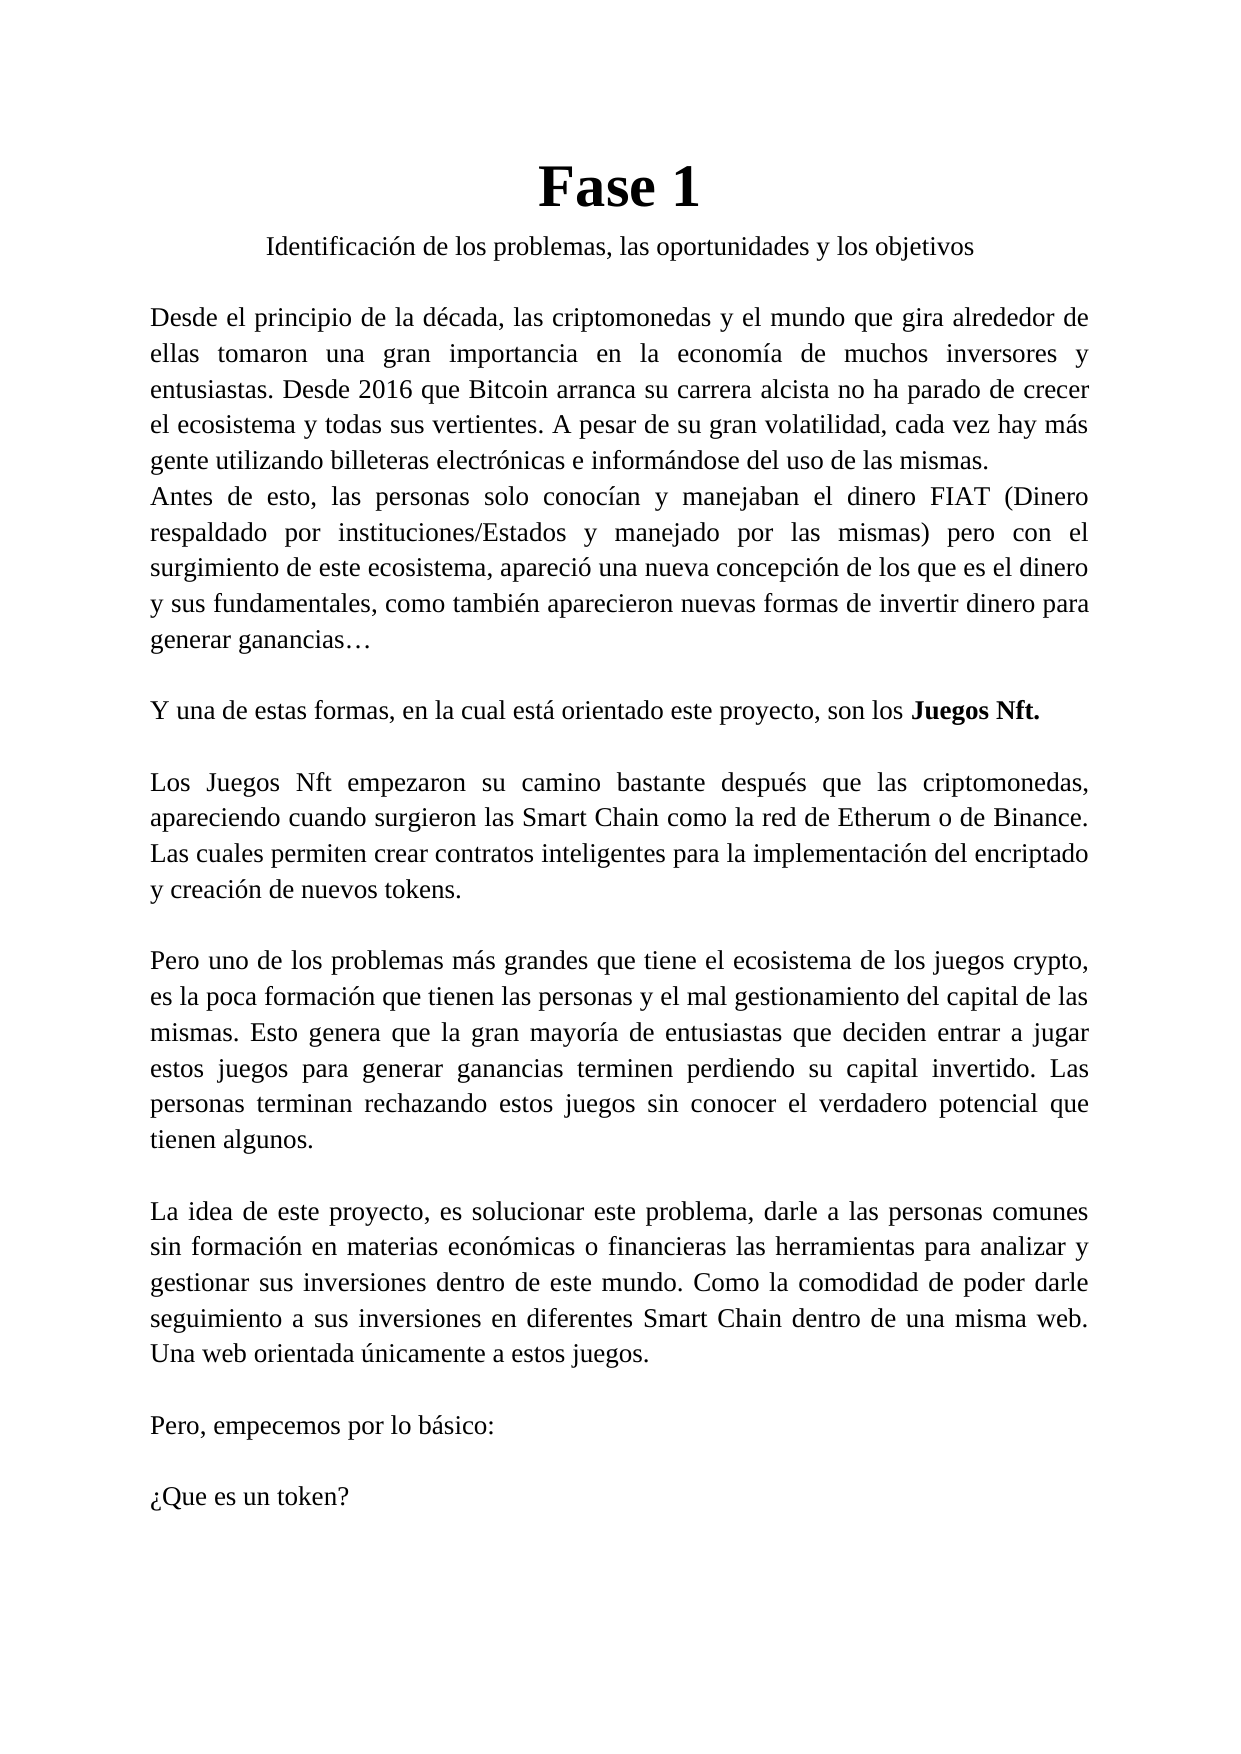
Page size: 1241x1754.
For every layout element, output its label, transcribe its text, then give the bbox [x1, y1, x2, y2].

text Los Juegos Nft empezaron su camino bastante después que las criptomonedas, apareciendo cuando surgieron las Smart Chain como la red de Etherum o de Binance. Las cuales permiten crear contratos inteligentes para la implementación del encriptado y creación de nuevos tokens. [150, 766, 1090, 904]
text ¿Que es un token? [150, 1480, 1090, 1512]
text Pero, empecemos por lo básico: [150, 1409, 1090, 1440]
text Desde el principio de la década, las criptomonedas y el mundo que gira alrededor de ellas tomaron una gran importancia en la economía de muchos inversores y entusiastas. Desde 2016 que Bitcoin arranca su carrera alcista no ha parado de crecer el ecosistema y todas sus vertientes. A pesar de su gran volatilidad, cada vez hay más gente utilizando billeteras electrónicas e informándose del uso de las mismas. [150, 301, 1090, 475]
text La idea de este proyecto, es solucionar este problema, darle a las personas comunes sin formación en materias económicas o financieras las herramientas para analizar y gestionar sus inversiones dentro de este mundo. Como la comodidad de poder darle seguimiento a sus inversiones en diferentes Smart Chain dentro de una misma web. Una web orientada únicamente a estos juegos. [150, 1194, 1090, 1369]
text Y una de estas formas, en la cual está orientado este proyecto, son los Juegos Nft. [150, 694, 1090, 726]
text Identificación de los problemas, las oportunidades y los objetivos [150, 230, 1090, 261]
text Antes de esto, las personas solo conocían y manejaban el dinero FIAT (Dinero respaldado por instituciones/Estados y manejado por las mismas) pero con el surgimiento de este ecosistema, apareció una nueva concepción de los que es el dinero y sus fundamentales, como también aparecieron nuevas formas de invertir dinero para generar ganancias… [150, 480, 1090, 654]
text Fase 1 [150, 150, 1090, 219]
text Pero uno de los problemas más grandes que tiene el ecosistema de los juegos crypto, es la poca formación que tienen las personas y el mal gestionamiento del capital de las mismas. Esto genera que la gran mayoría de entusiastas que deciden entrar a jugar estos juegos para generar ganancias terminen perdiendo su capital invertido. Las personas terminan rechazando estos juegos sin conocer el verdadero potencial que tienen algunos. [150, 944, 1090, 1154]
